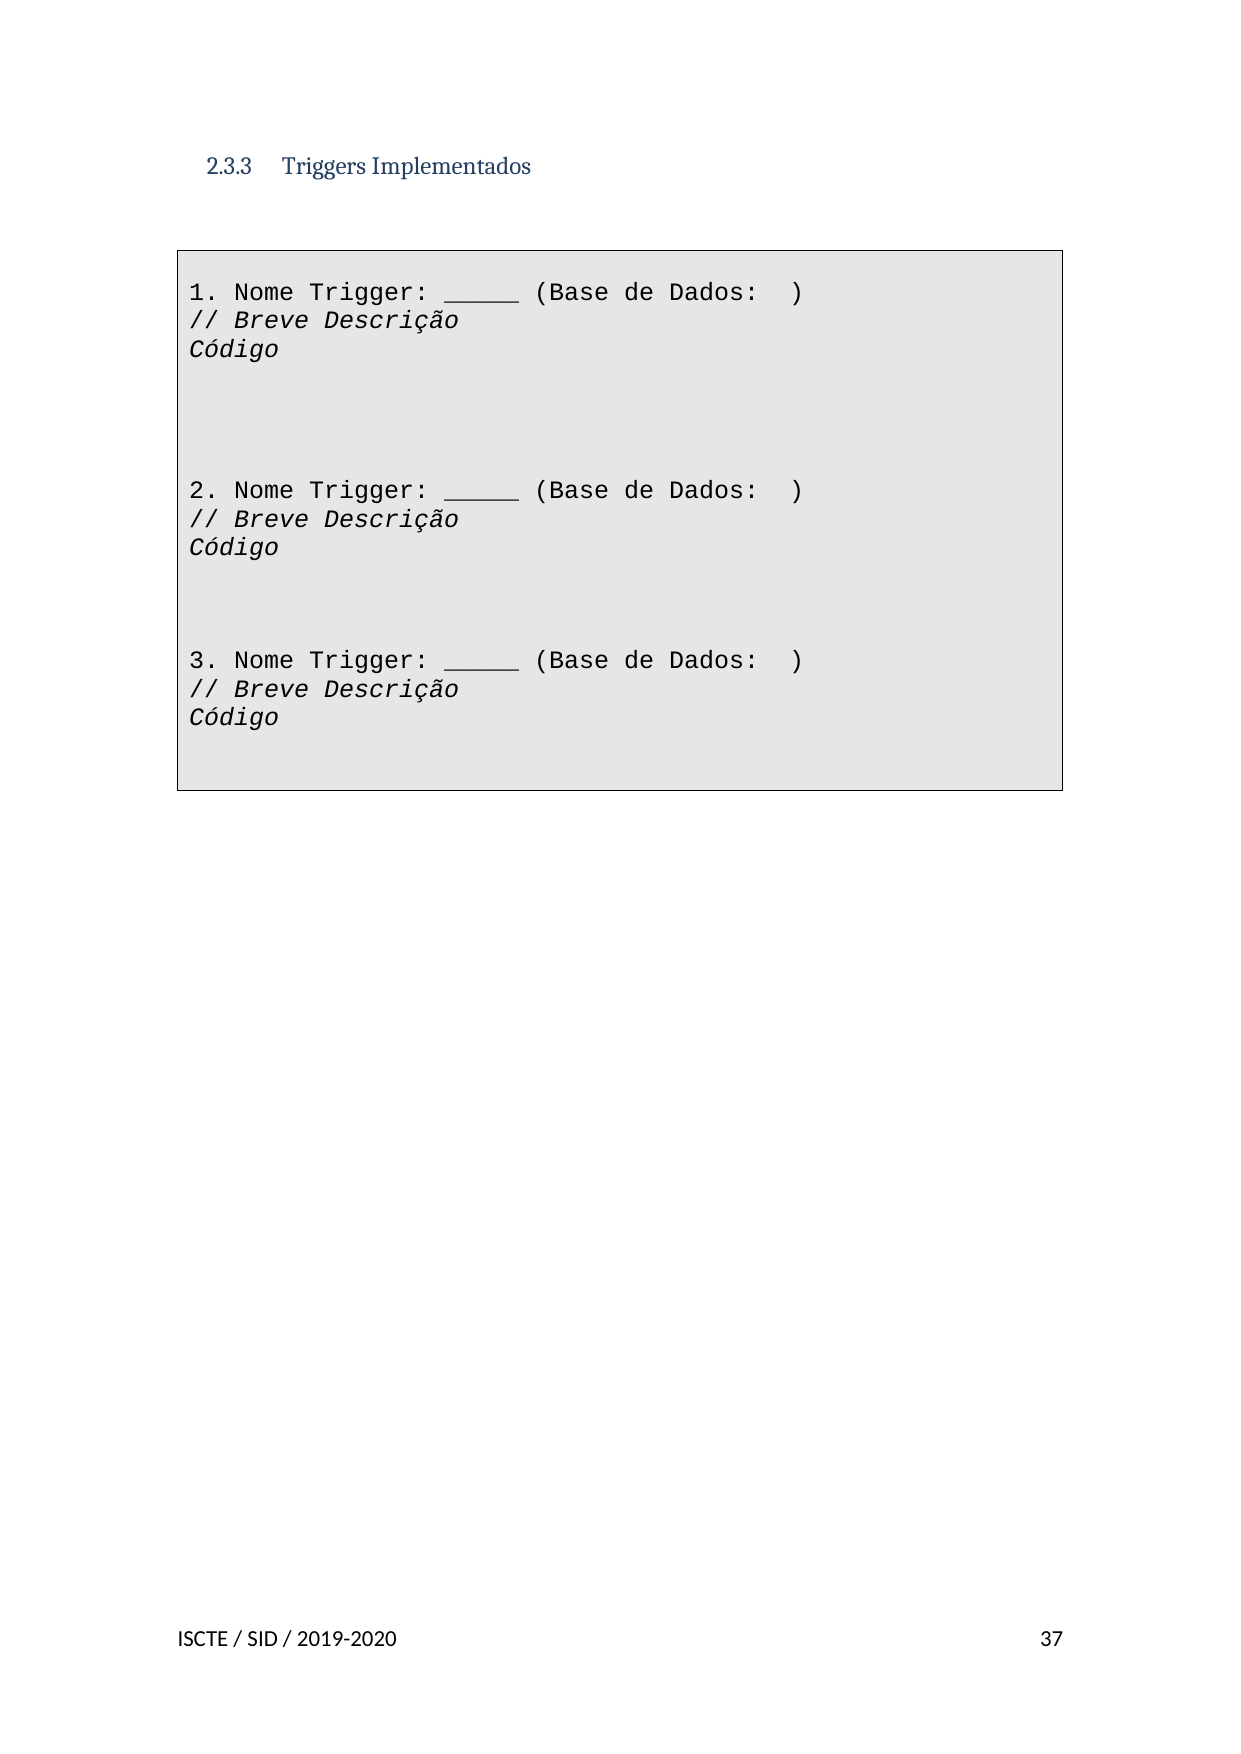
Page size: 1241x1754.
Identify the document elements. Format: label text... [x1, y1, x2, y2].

subtitle Triggers Implementados [207, 152, 1063, 181]
table_header 1. Nome Trigger: _____ (Base de Dados: ) // Breve Descrição Código 2. Nome Trigger: _____ (Base de Dados: ) // Breve Descrição Código 3. Nome Trigger: _____ (Base de Dados: ) // Breve Descrição Código [178, 251, 1062, 790]
